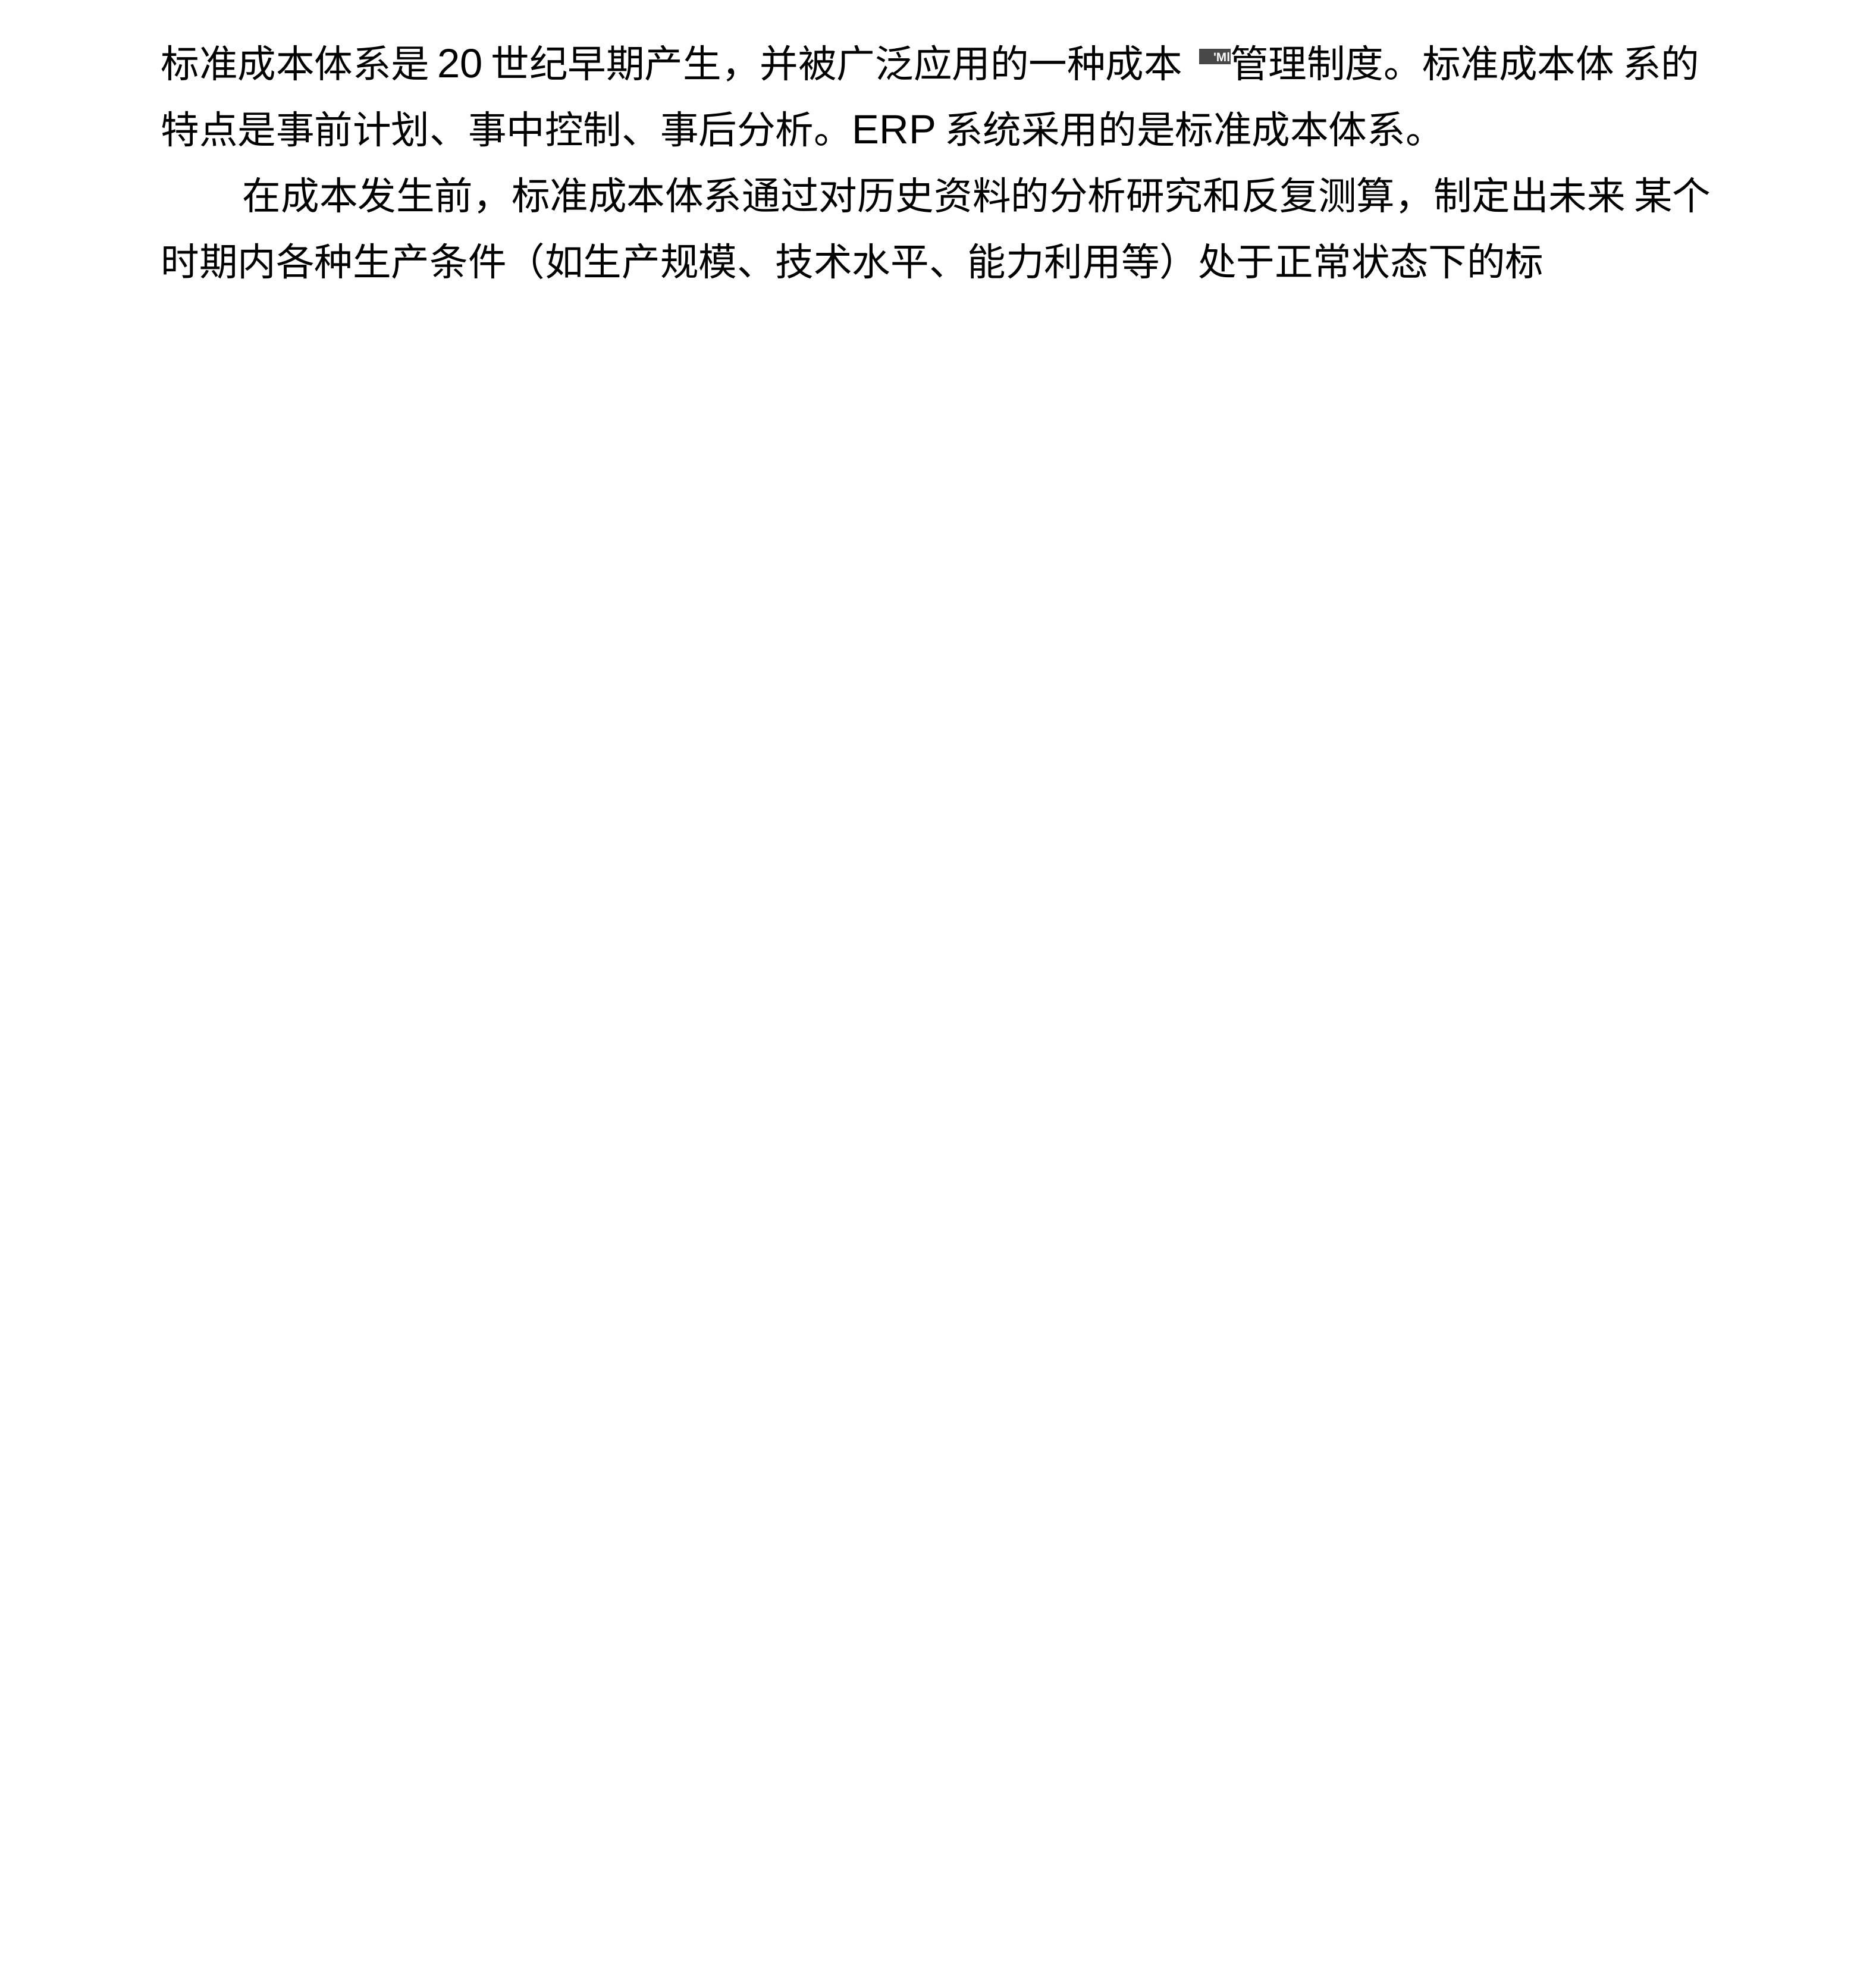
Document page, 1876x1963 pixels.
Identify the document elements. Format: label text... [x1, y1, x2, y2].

text 在成本发生前，标准成本体系通过对历史资料的分析研究和反复测算，制定出未来 某个时期内各种生产条件（如生产规模、技术水平、能力利用等）处于正常状态下的标 [161, 165, 1716, 287]
text 标准成本体系是20世纪早期产生，并被广泛应用的一种成本管理制度。标准成本体 系的特点是事前计划、事中控制、事后分析。ERP系统采用的是标准成本体系。 [161, 33, 1716, 155]
